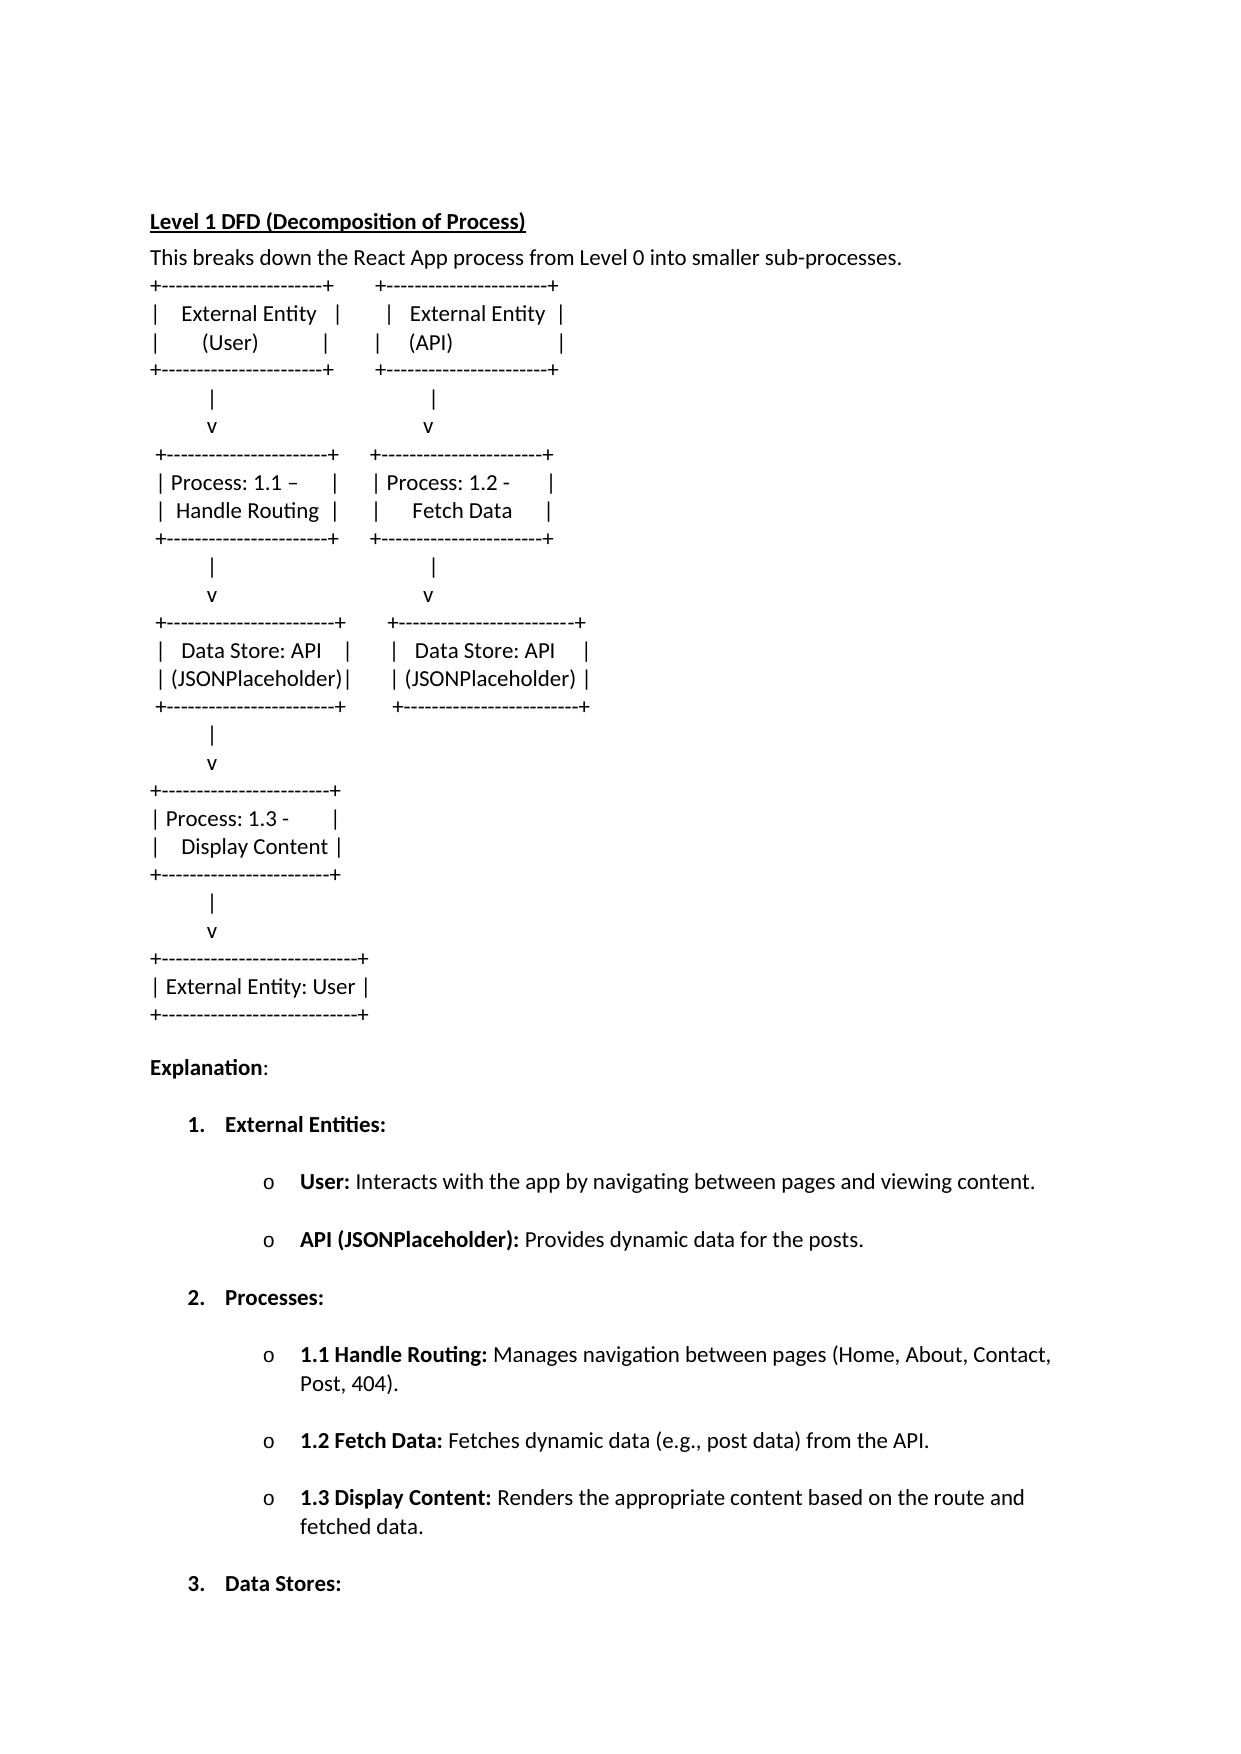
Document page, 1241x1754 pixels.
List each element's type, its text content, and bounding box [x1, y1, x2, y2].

text +-----------------------+ +-----------------------+ [150, 356, 1090, 384]
text v [150, 916, 1090, 944]
text v v [150, 412, 1090, 440]
text | Data Store: API | | Data Store: API | [150, 636, 1090, 664]
text | Handle Routing | | Fetch Data | [150, 496, 1090, 524]
text Explanation: [150, 1053, 1090, 1081]
list Data Stores: [187, 1569, 1090, 1597]
text +------------------------+ +-------------------------+ [150, 692, 1090, 720]
text | [150, 720, 1090, 748]
list Processes: [187, 1283, 1090, 1311]
list 1.3 Display Content: Renders the appropriate content based on the route and fetched data. [262, 1483, 1090, 1540]
text | (JSONPlaceholder)| | (JSONPlaceholder) | [150, 664, 1090, 692]
text +-----------------------+ +-----------------------+ [150, 272, 1090, 299]
list User: Interacts with the app by navigating between pages and viewing content. [262, 1167, 1090, 1196]
list External Entities: [187, 1110, 1090, 1138]
text Level 1 DFD (Decomposition of Process) [150, 207, 1090, 235]
text +-----------------------+ +-----------------------+ [150, 524, 1090, 552]
text | Process: 1.1 – | | Process: 1.2 - | [150, 468, 1090, 496]
text This breaks down the React App process from Level 0 into smaller sub-processes. [150, 243, 1090, 272]
text v [150, 748, 1090, 776]
text +------------------------+ [150, 776, 1090, 804]
text | External Entity | | External Entity | [150, 299, 1090, 328]
text +----------------------------+ [150, 1000, 1090, 1028]
text | External Entity: User | [150, 972, 1090, 1000]
text | Process: 1.3 - | [150, 804, 1090, 832]
text +------------------------+ [150, 860, 1090, 888]
text +----------------------------+ [150, 944, 1090, 972]
list API (JSONPlaceholder): Provides dynamic data for the posts. [262, 1225, 1090, 1254]
text | (User) | | (API) | [150, 328, 1090, 356]
text | Display Content | [150, 832, 1090, 860]
list 1.1 Handle Routing: Manages navigation between pages (Home, About, Contact, Post, 404). [262, 1340, 1090, 1397]
text v v [150, 580, 1090, 608]
text | [150, 888, 1090, 916]
text +-----------------------+ +-----------------------+ [150, 440, 1090, 468]
text +------------------------+ +-------------------------+ [150, 608, 1090, 636]
text | | [150, 384, 1090, 412]
list 1.2 Fetch Data: Fetches dynamic data (e.g., post data) from the API. [262, 1426, 1090, 1454]
text | | [150, 552, 1090, 580]
